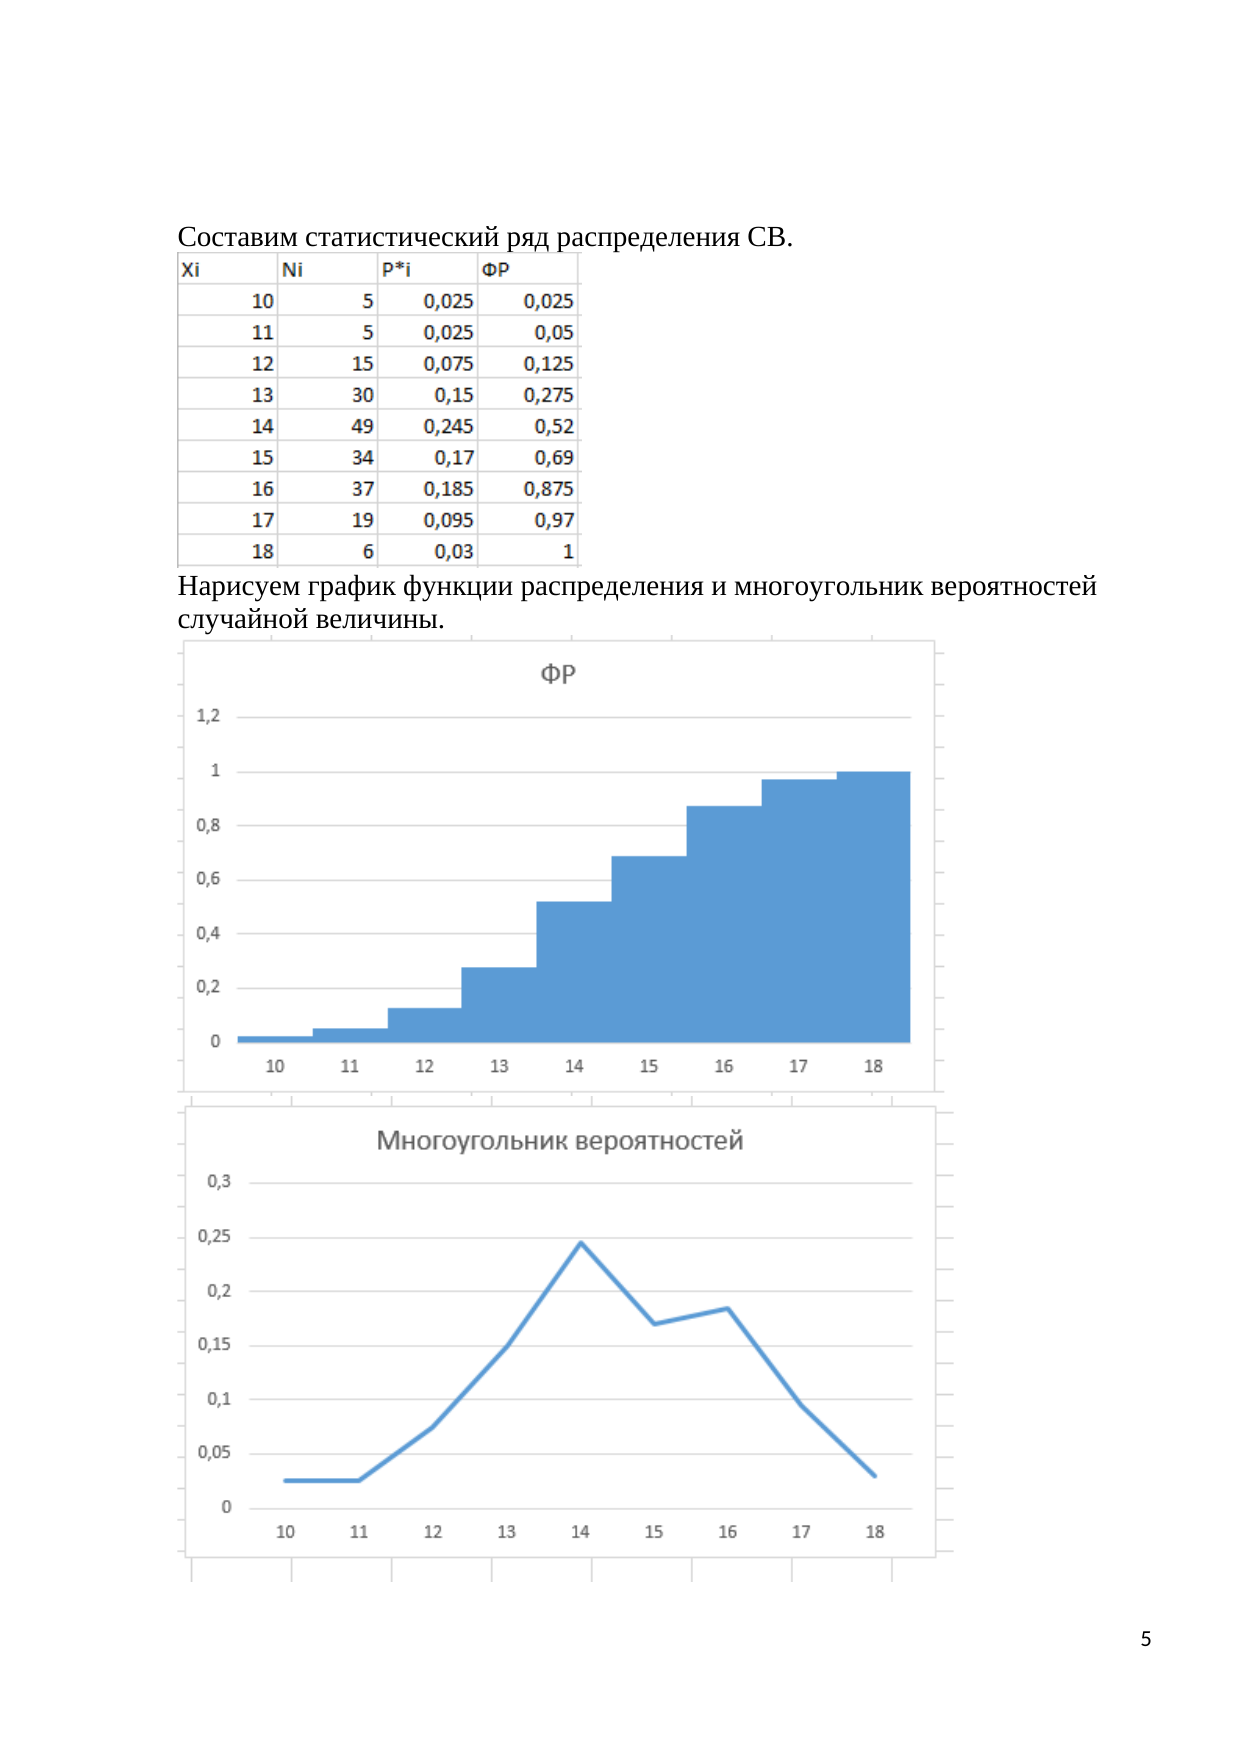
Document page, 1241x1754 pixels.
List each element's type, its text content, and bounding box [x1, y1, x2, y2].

text Составим статистический ряд распределения СВ. [177, 219, 1152, 252]
text Нарисуем график функции распределения и многоугольник вероятностей случайной величины. [177, 568, 1152, 635]
picture [177, 252, 582, 568]
picture [177, 635, 954, 1582]
